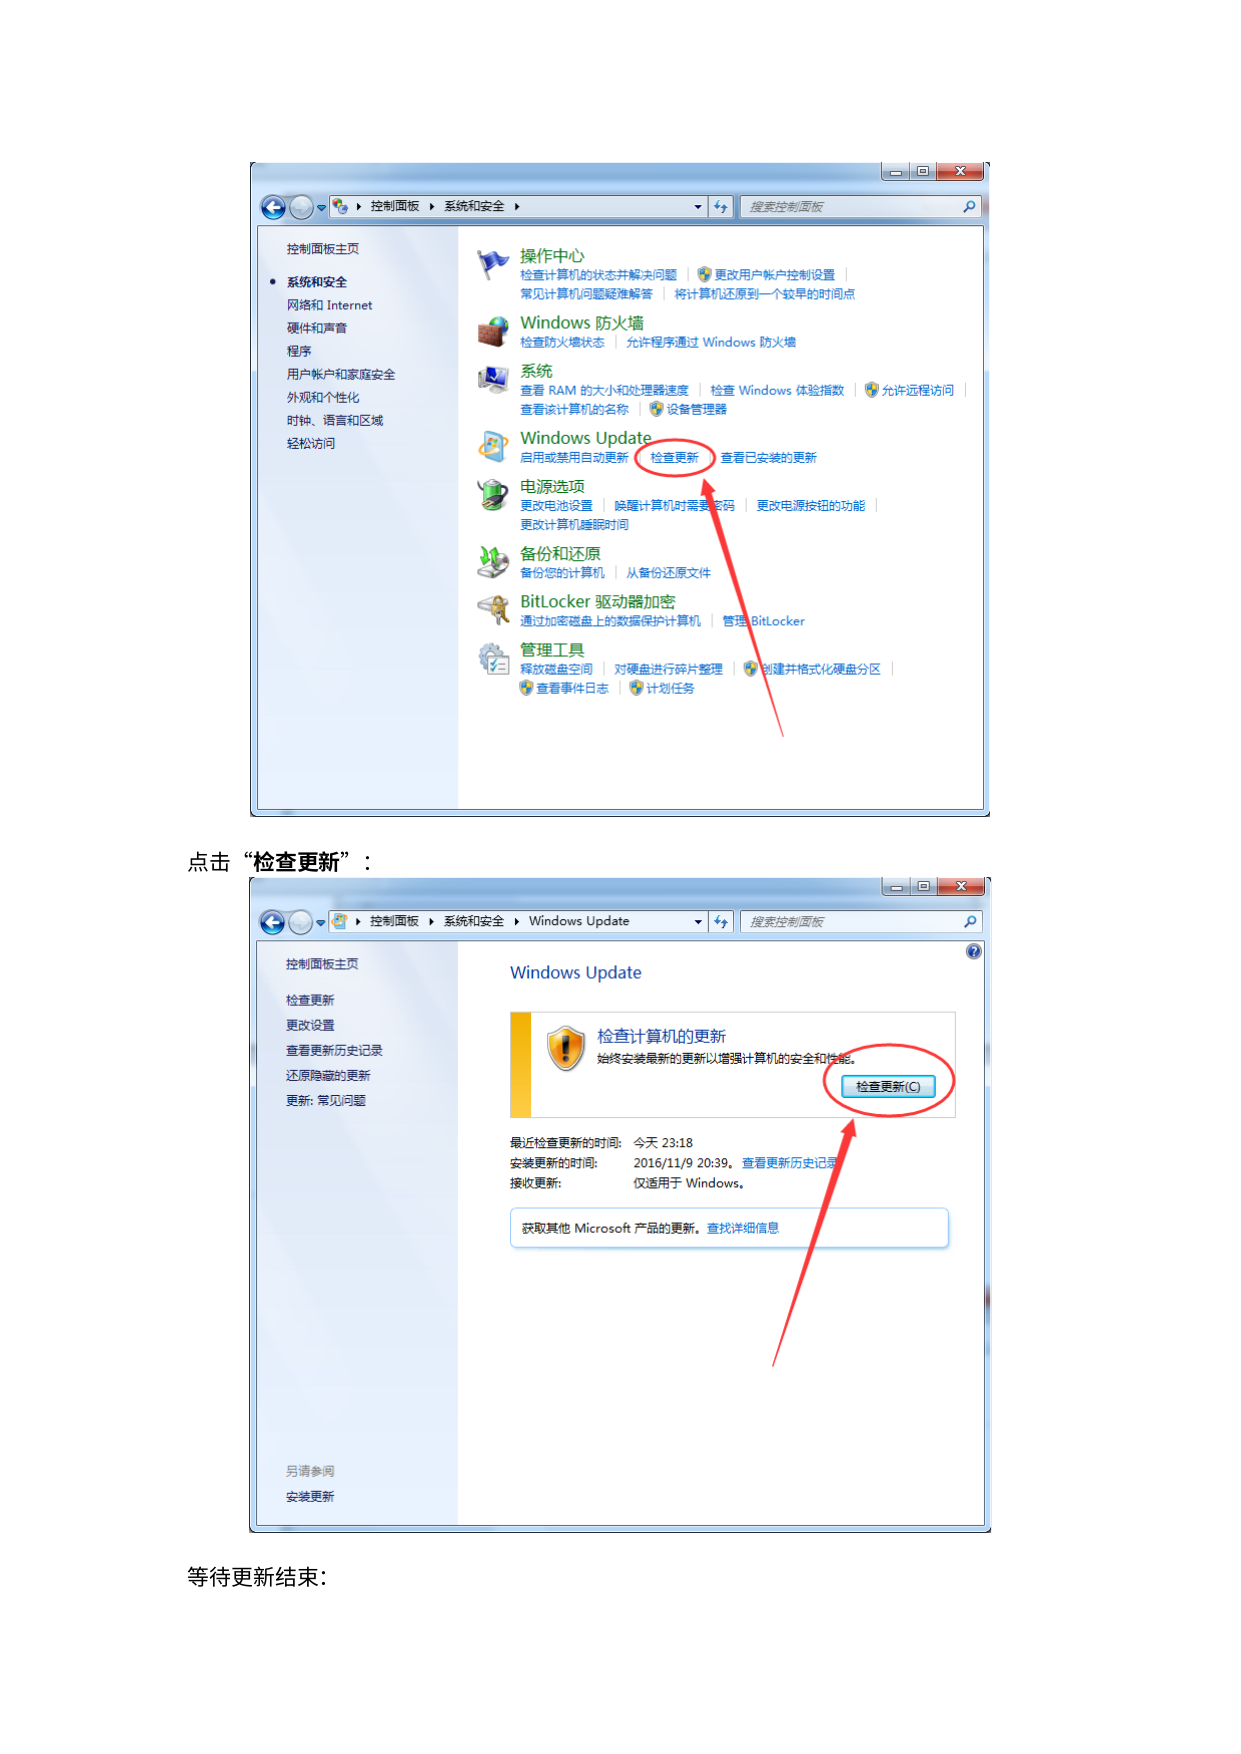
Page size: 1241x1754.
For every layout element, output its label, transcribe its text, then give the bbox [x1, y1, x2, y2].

text 等待更新结束： [187, 1559, 1053, 1592]
text 点击“检查更新”： [187, 844, 1053, 877]
picture [249, 877, 992, 1533]
picture [250, 162, 990, 817]
